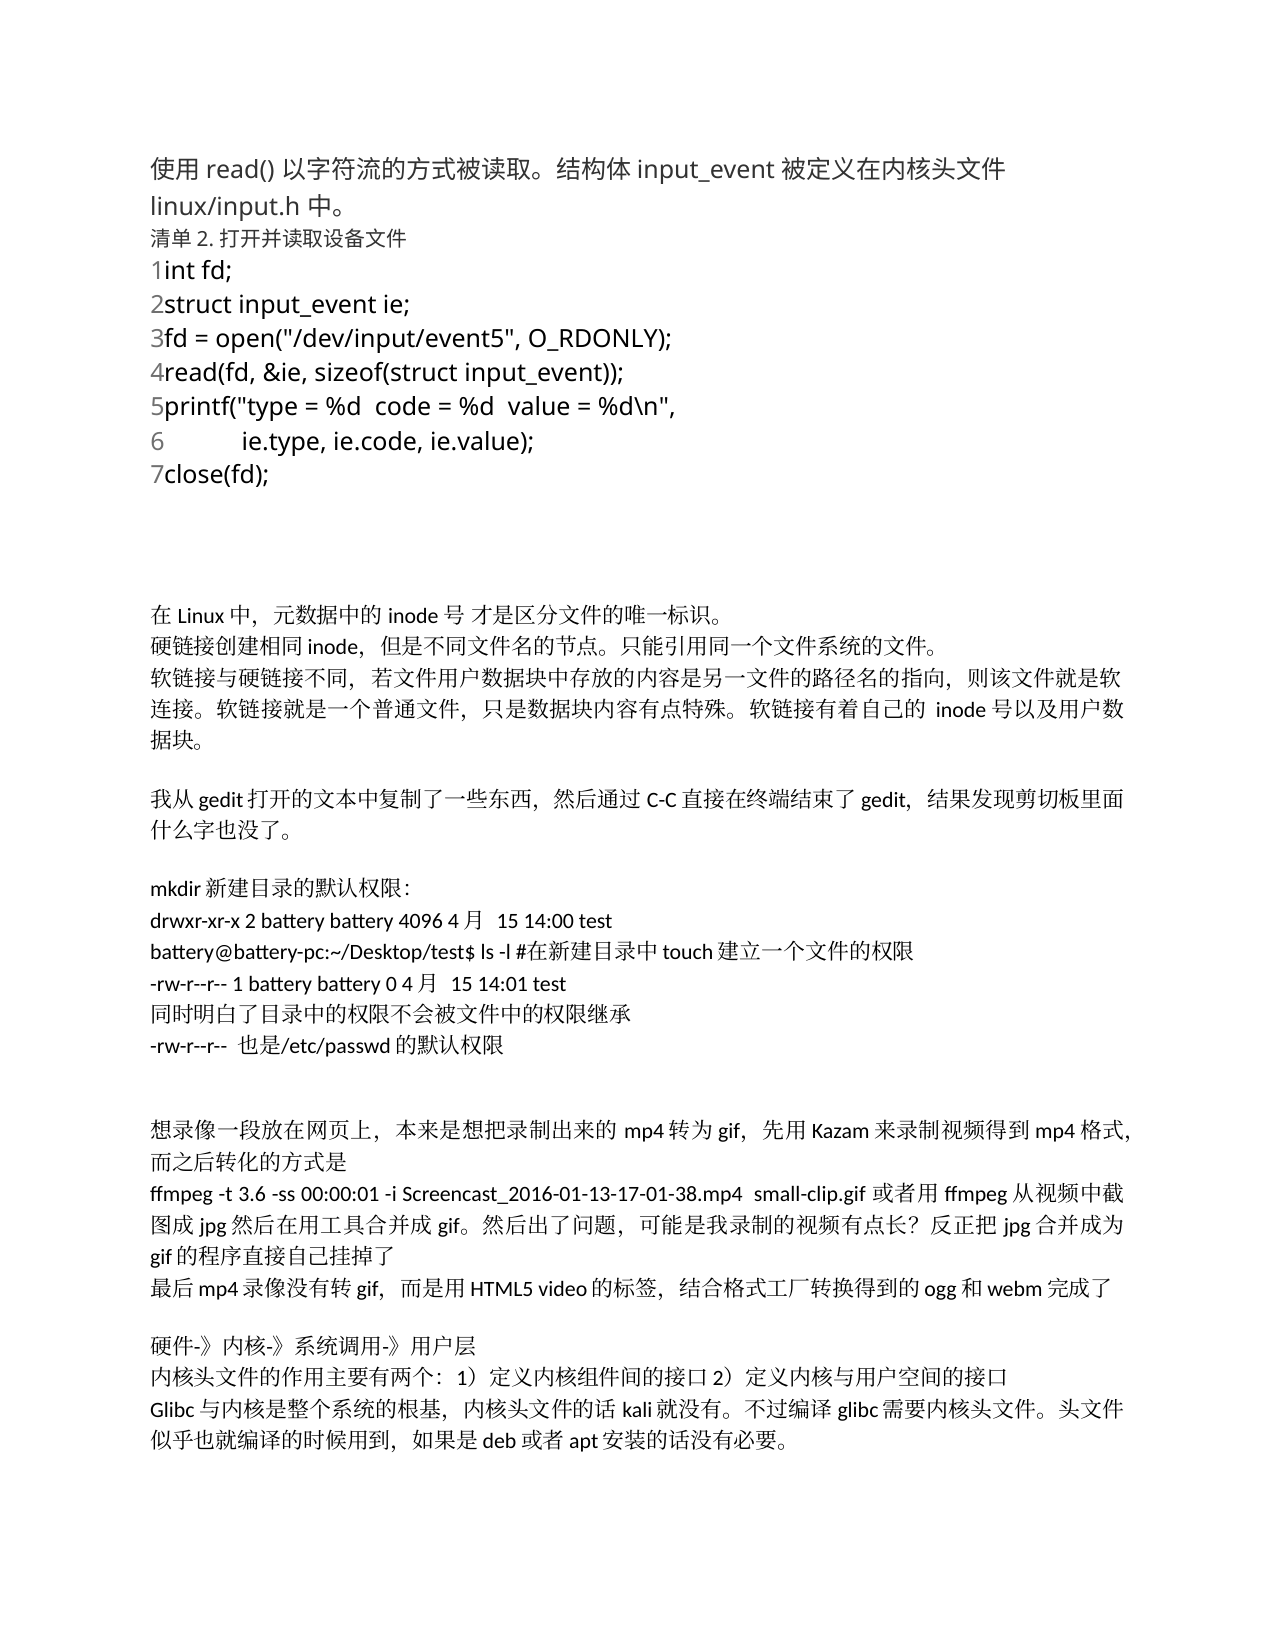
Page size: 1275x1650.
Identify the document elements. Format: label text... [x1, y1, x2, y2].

text Glibc与内核是整个系统的根基，内核头文件的话kali就没有。不过编译glibc需要内核头文件。头文件似乎也就编译的时候用到，如果是deb或者apt安装的话没有必要。 [150, 1392, 1125, 1455]
text -rw-r--r-- 1 battery battery 0 4月 15 14:01 test [150, 966, 1125, 997]
text drwxr-xr-x 2 battery battery 4096 4月 15 14:00 test [150, 903, 1125, 934]
text 硬件-》内核-》系统调用-》用户层 [150, 1329, 1125, 1360]
text mkdir新建目录的默认权限： [150, 871, 1125, 903]
text -rw-r--r-- 也是/etc/passwd的默认权限 [150, 1029, 1125, 1060]
text battery@battery-pc:~/Desktop/test$ ls -l #在新建目录中touch建立一个文件的权限 [150, 934, 1125, 966]
text 想录像一段放在网页上，本来是想把录制出来的mp4转为gif，先用Kazam来录制视频得到mp4格式，而之后转化的方式是 [150, 1113, 1125, 1176]
subtitle 清单 2. 打开并读取设备文件 [150, 222, 1125, 253]
text 软链接与硬链接不同，若文件用户数据块中存放的内容是另一文件的路径名的指向，则该文件就是软连接。软链接就是一个普通文件，只是数据块内容有点特殊。软链接有着自己的 inode 号以及用户数据块。 [150, 661, 1125, 755]
text 同时明白了目录中的权限不会被文件中的权限继承 [150, 997, 1125, 1029]
text 内核头文件的作用主要有两个：1）定义内核组件间的接口2）定义内核与用户空间的接口 [150, 1360, 1125, 1392]
text 在 Linux 中，元数据中的 inode 号 才是区分文件的唯一标识。 [150, 598, 1125, 629]
text ffmpeg -t 3.6 -ss 00:00:01 -i Screencast_2016-01-13-17-01-38.mp4 small-clip.gif或者用ffmpeg从视频中截图成jpg然后在用工具合并成gif。然后出了问题，可能是我录制的视频有点长？反正把jpg合并成为gif的程序直接自己挂掉了 [150, 1176, 1125, 1271]
text 我从gedit打开的文本中复制了一些东西，然后通过C-C直接在终端结束了gedit，结果发现剪切板里面什么字也没了。 [150, 782, 1125, 845]
text 硬链接创建相同inode，但是不同文件名的节点。只能引用同一个文件系统的文件。 [150, 629, 1125, 661]
text 最后mp4录像没有转gif，而是用HTML5 video的标签，结合格式工厂转换得到的ogg和webm完成了 [150, 1271, 1125, 1302]
